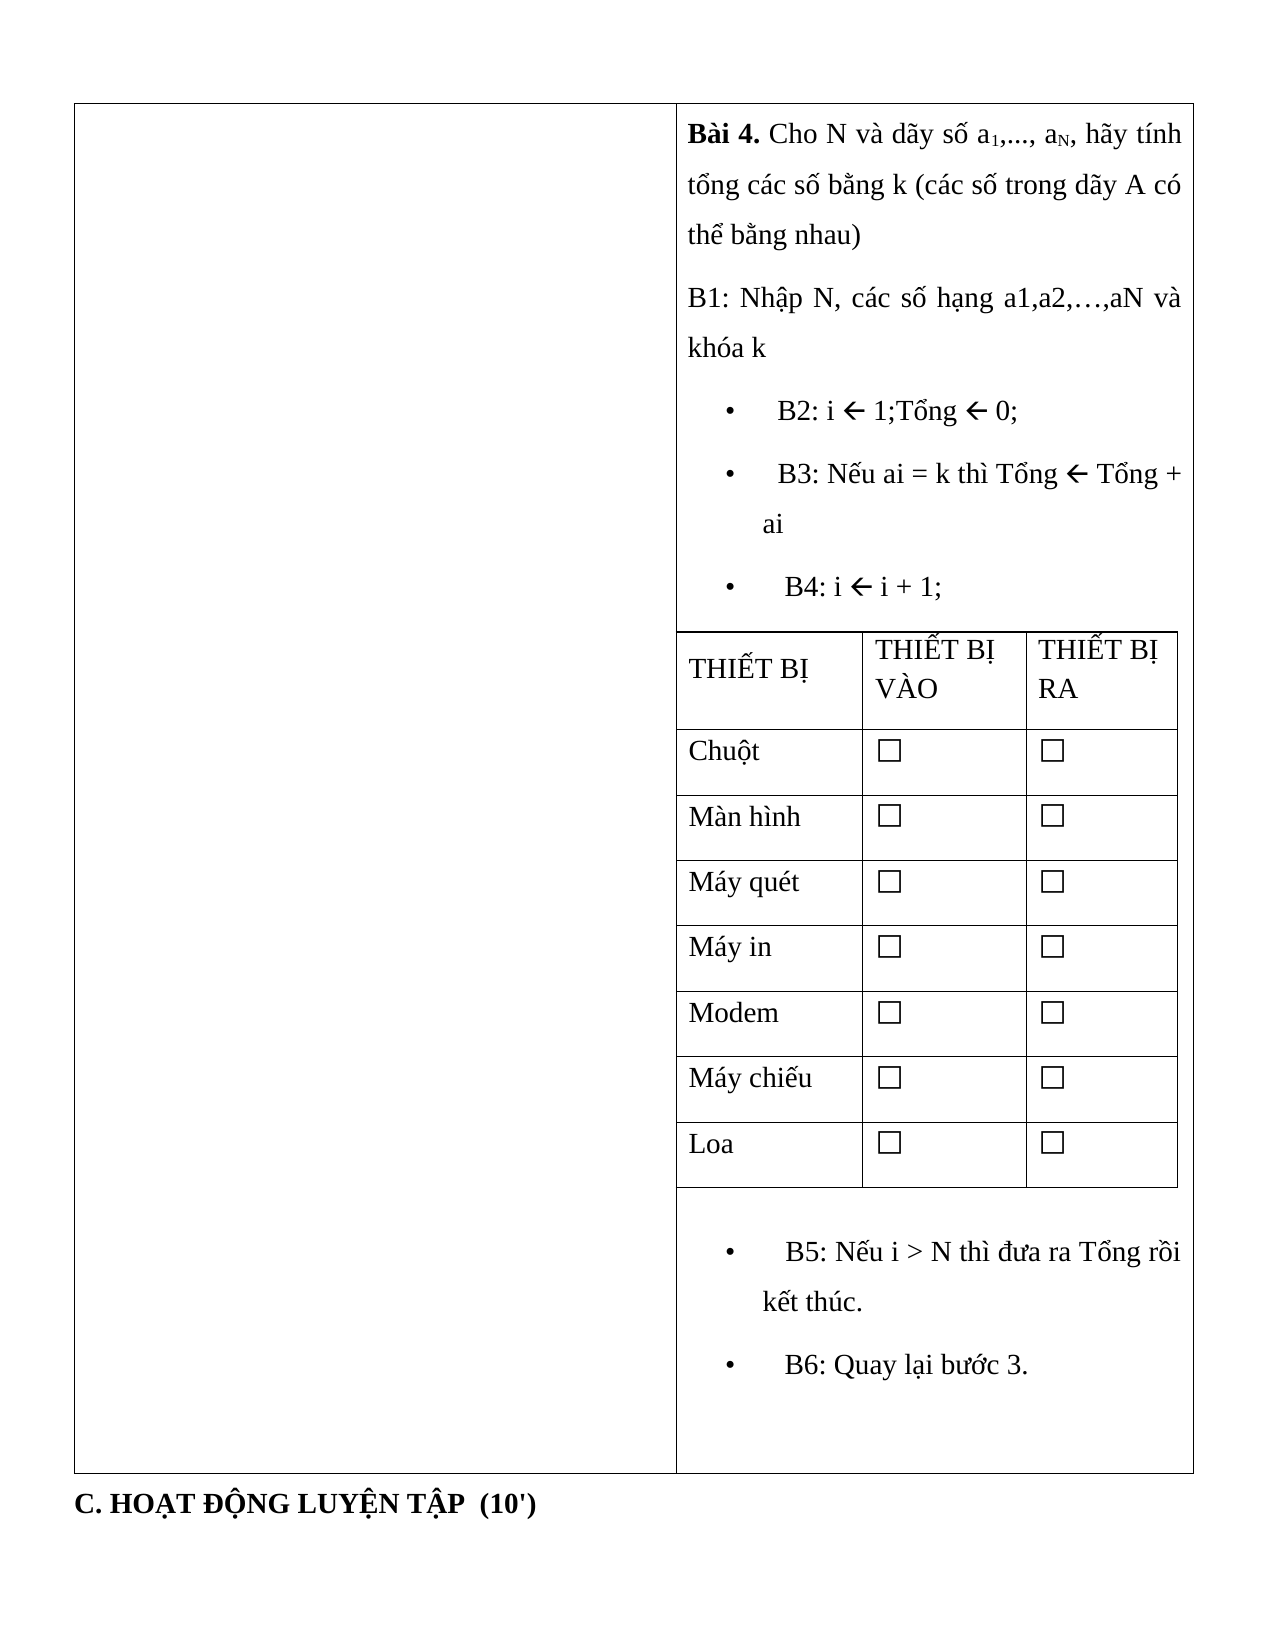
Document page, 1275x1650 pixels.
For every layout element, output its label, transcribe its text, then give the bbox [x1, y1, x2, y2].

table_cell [677, 104, 1193, 1473]
text C. HOẠT ĐỘNG LUYỆN TẬP (10') [74, 1486, 1200, 1520]
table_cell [75, 104, 676, 1473]
